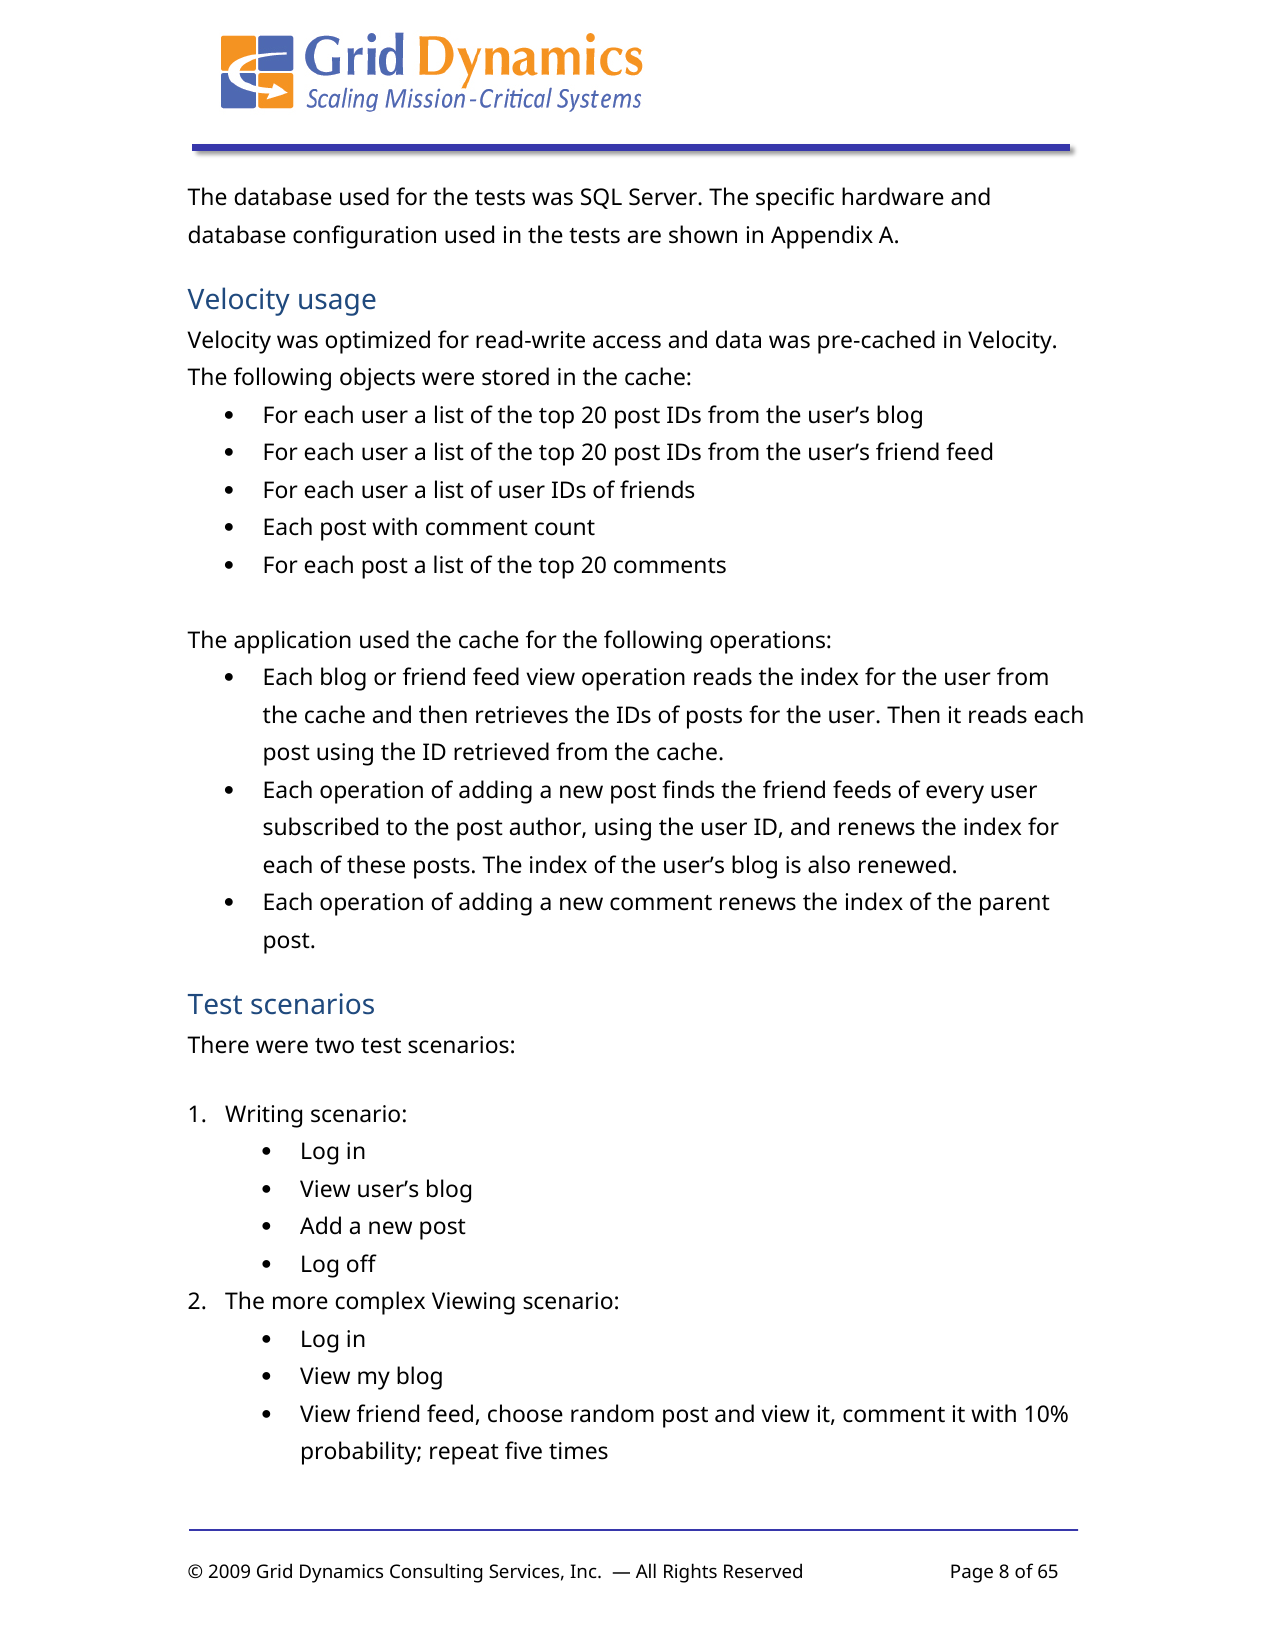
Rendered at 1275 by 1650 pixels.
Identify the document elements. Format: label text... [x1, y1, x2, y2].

list Writing scenario: [187, 1097, 1087, 1129]
list View my blog [262, 1360, 1087, 1391]
subtitle Velocity usage [187, 279, 1087, 317]
text There were two test scenarios: [187, 1022, 1087, 1060]
list For each user a list of user IDs of friends [225, 467, 1087, 505]
text Velocity was optimized for read-write access and data was pre-cached in Velocity. The following objects were stored in the cache: [187, 317, 1087, 392]
list Each post with comment count [225, 505, 1087, 542]
list Log off [262, 1247, 1087, 1279]
list Log in [262, 1135, 1087, 1166]
list View friend feed, choose random post and view it, comment it with 10% probability; repeat five times [262, 1397, 1087, 1466]
list View user’s blog [262, 1172, 1087, 1204]
list Log in [262, 1322, 1087, 1354]
picture [187, 0, 671, 138]
list Add a new post [262, 1210, 1087, 1241]
list The more complex Viewing scenario: [187, 1285, 1087, 1316]
list For each post a list of the top 20 comments [225, 542, 1087, 580]
list Each operation of adding a new post finds the friend feeds of every user subscribed to the post author, using the user ID, and renews the index for each of these posts. The index of the user’s blog is also renewed. [225, 767, 1087, 880]
list For each user a list of the top 20 post IDs from the user’s friend feed [225, 430, 1087, 467]
text The application used the cache for the following operations: [187, 617, 1087, 655]
text The database used for the tests was SQL Server. The specific hardware and database configuration used in the tests are shown in Appendix A. [187, 175, 1087, 250]
list Each operation of adding a new comment renews the index of the parent post. [225, 880, 1087, 955]
list For each user a list of the top 20 post IDs from the user’s blog [225, 392, 1087, 430]
list Each blog or friend feed view operation reads the index for the user from the cache and then retrieves the IDs of posts for the user. Then it reads each post using the ID retrieved from the cache. [225, 655, 1087, 767]
subtitle Test scenarios [187, 984, 1087, 1022]
